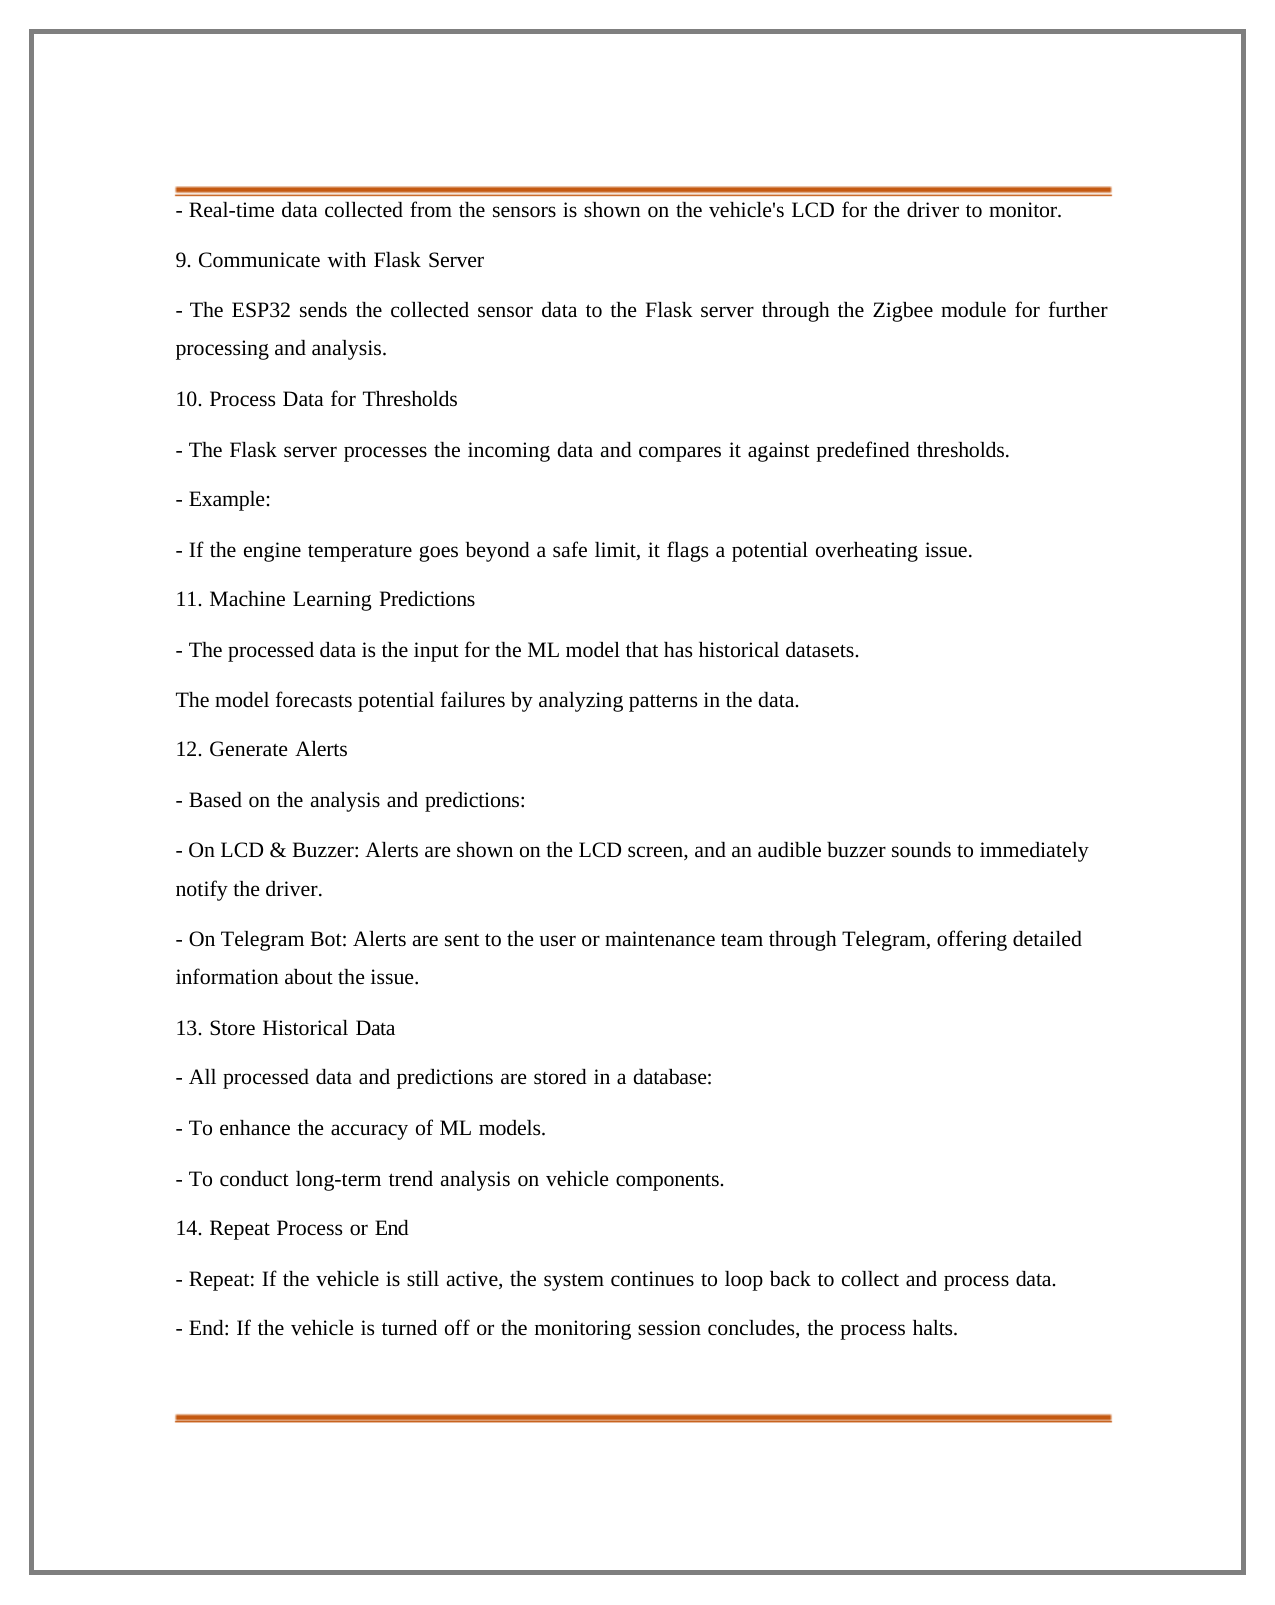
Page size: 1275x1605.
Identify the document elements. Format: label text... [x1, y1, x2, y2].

list If the engine temperature goes beyond a safe limit, it flags a potential overheating issue. [175, 537, 1125, 562]
list The ESP32 sends the collected sensor data to the Flask server through the Zigbee module for further processing and analysis. [175, 297, 1111, 361]
picture [171, 185, 1115, 1424]
list Process Data for Thresholds [175, 386, 1125, 411]
list Example: [175, 486, 1125, 511]
list Machine Learning Predictions [175, 586, 1125, 611]
list All processed data and predictions are stored in a database: [175, 1064, 1125, 1089]
list Based on the analysis and predictions: [175, 787, 1125, 812]
list Generate Alerts [175, 738, 1125, 762]
list On Telegram Bot: Alerts are sent to the user or maintenance team through Telegram, offering detailed information about the issue. [175, 926, 1111, 989]
list On LCD & Buzzer: Alerts are shown on the LCD screen, and an audible buzzer sounds to immediately notify the driver. [175, 837, 1111, 901]
list Communicate with Flask Server [175, 247, 1125, 272]
list Repeat: If the vehicle is still active, the system continues to loop back to collect and process data. [175, 1266, 1125, 1291]
list Repeat Process or End [175, 1215, 1125, 1240]
list End: If the vehicle is turned off or the monitoring session concludes, the process halts. [175, 1315, 1125, 1340]
list The processed data is the input for the ML model that has historical datasets. The model forecasts potential failures by analyzing patterns in the data. [175, 637, 880, 712]
list The Flask server processes the incoming data and compares it against predefined thresholds. [175, 437, 1125, 462]
list Store Historical Data [175, 1015, 1125, 1040]
list To enhance the accuracy of ML models. [175, 1115, 1125, 1140]
list To conduct long-term trend analysis on vehicle components. [175, 1166, 1125, 1191]
list Real-time data collected from the sensors is shown on the vehicle's LCD for the driver to monitor. [175, 197, 1125, 222]
